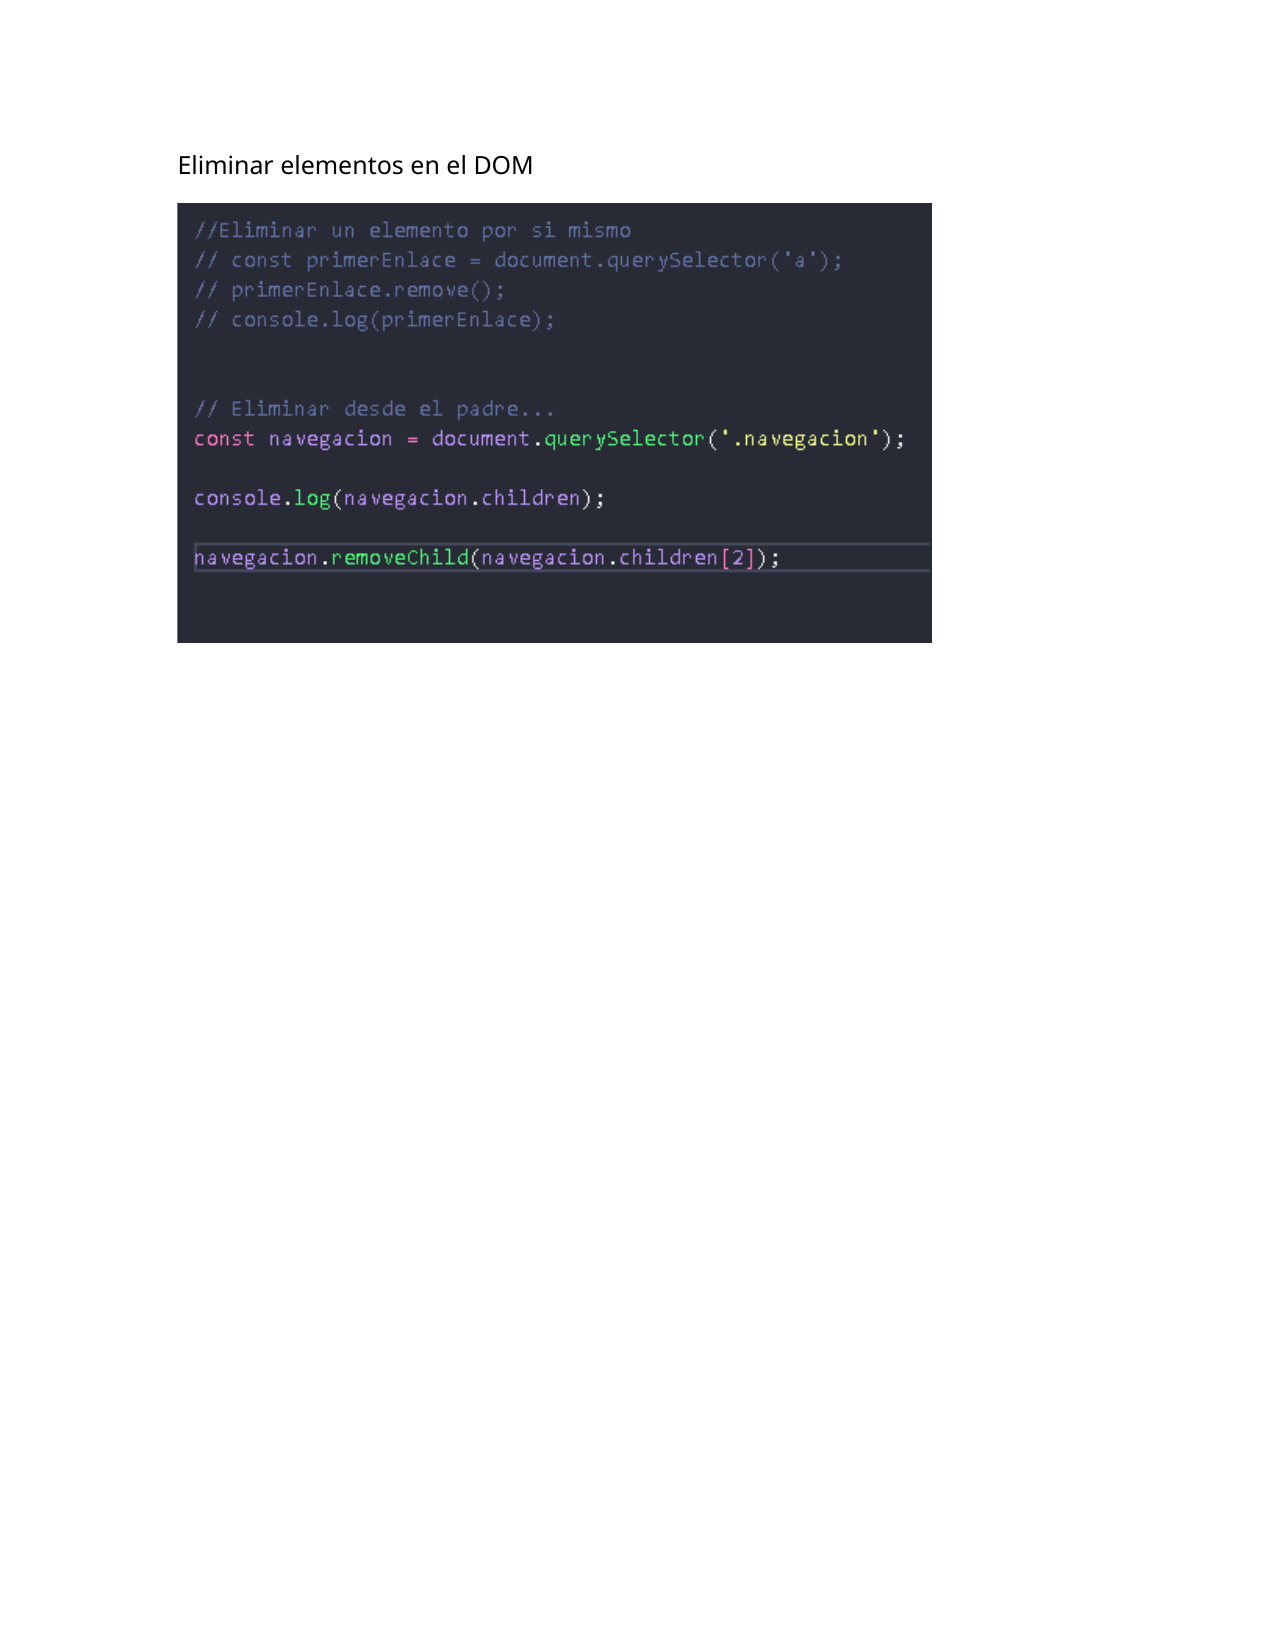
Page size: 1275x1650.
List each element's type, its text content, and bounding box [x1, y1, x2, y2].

picture [177, 203, 932, 643]
text Eliminar elementos en el DOM [177, 148, 1098, 182]
